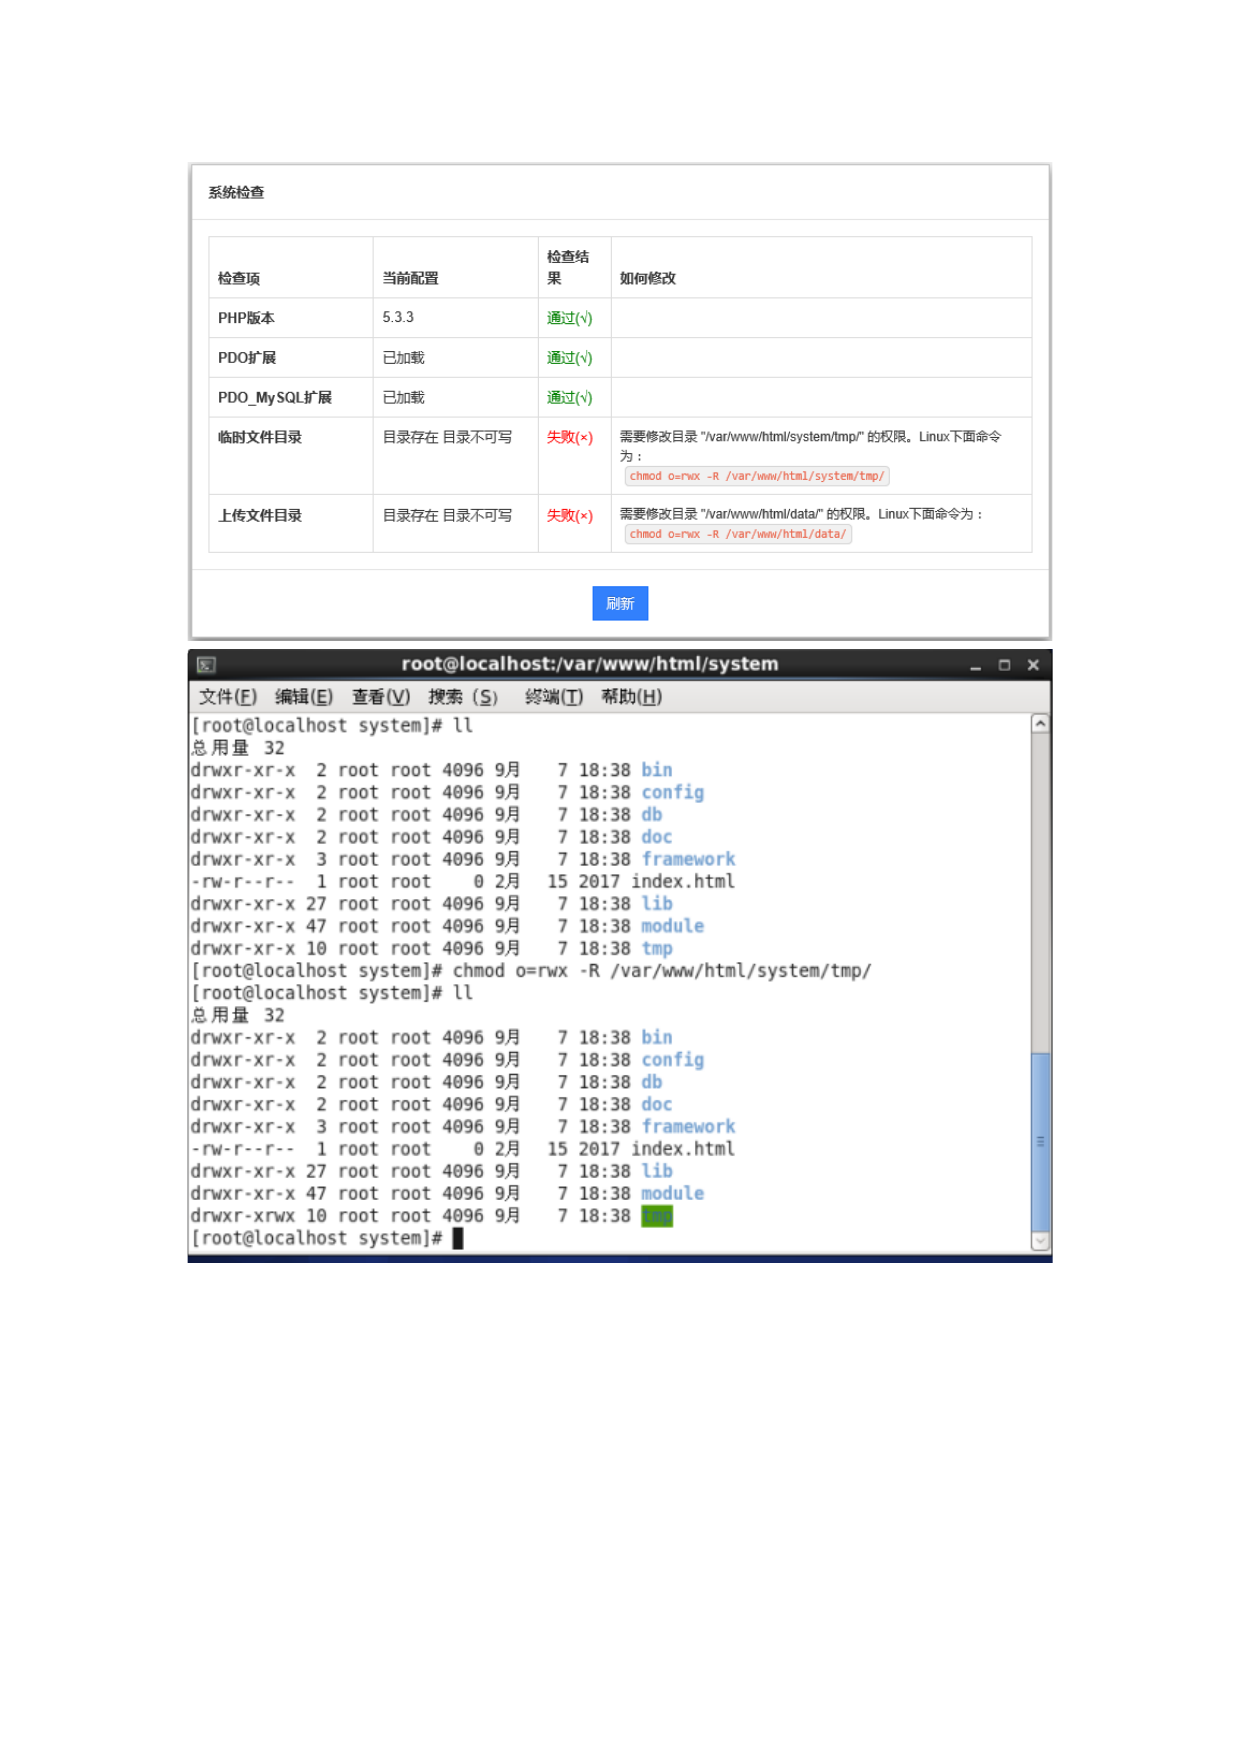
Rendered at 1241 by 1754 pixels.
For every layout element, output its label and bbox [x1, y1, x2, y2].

picture [187, 162, 1053, 641]
picture [187, 649, 1053, 1263]
